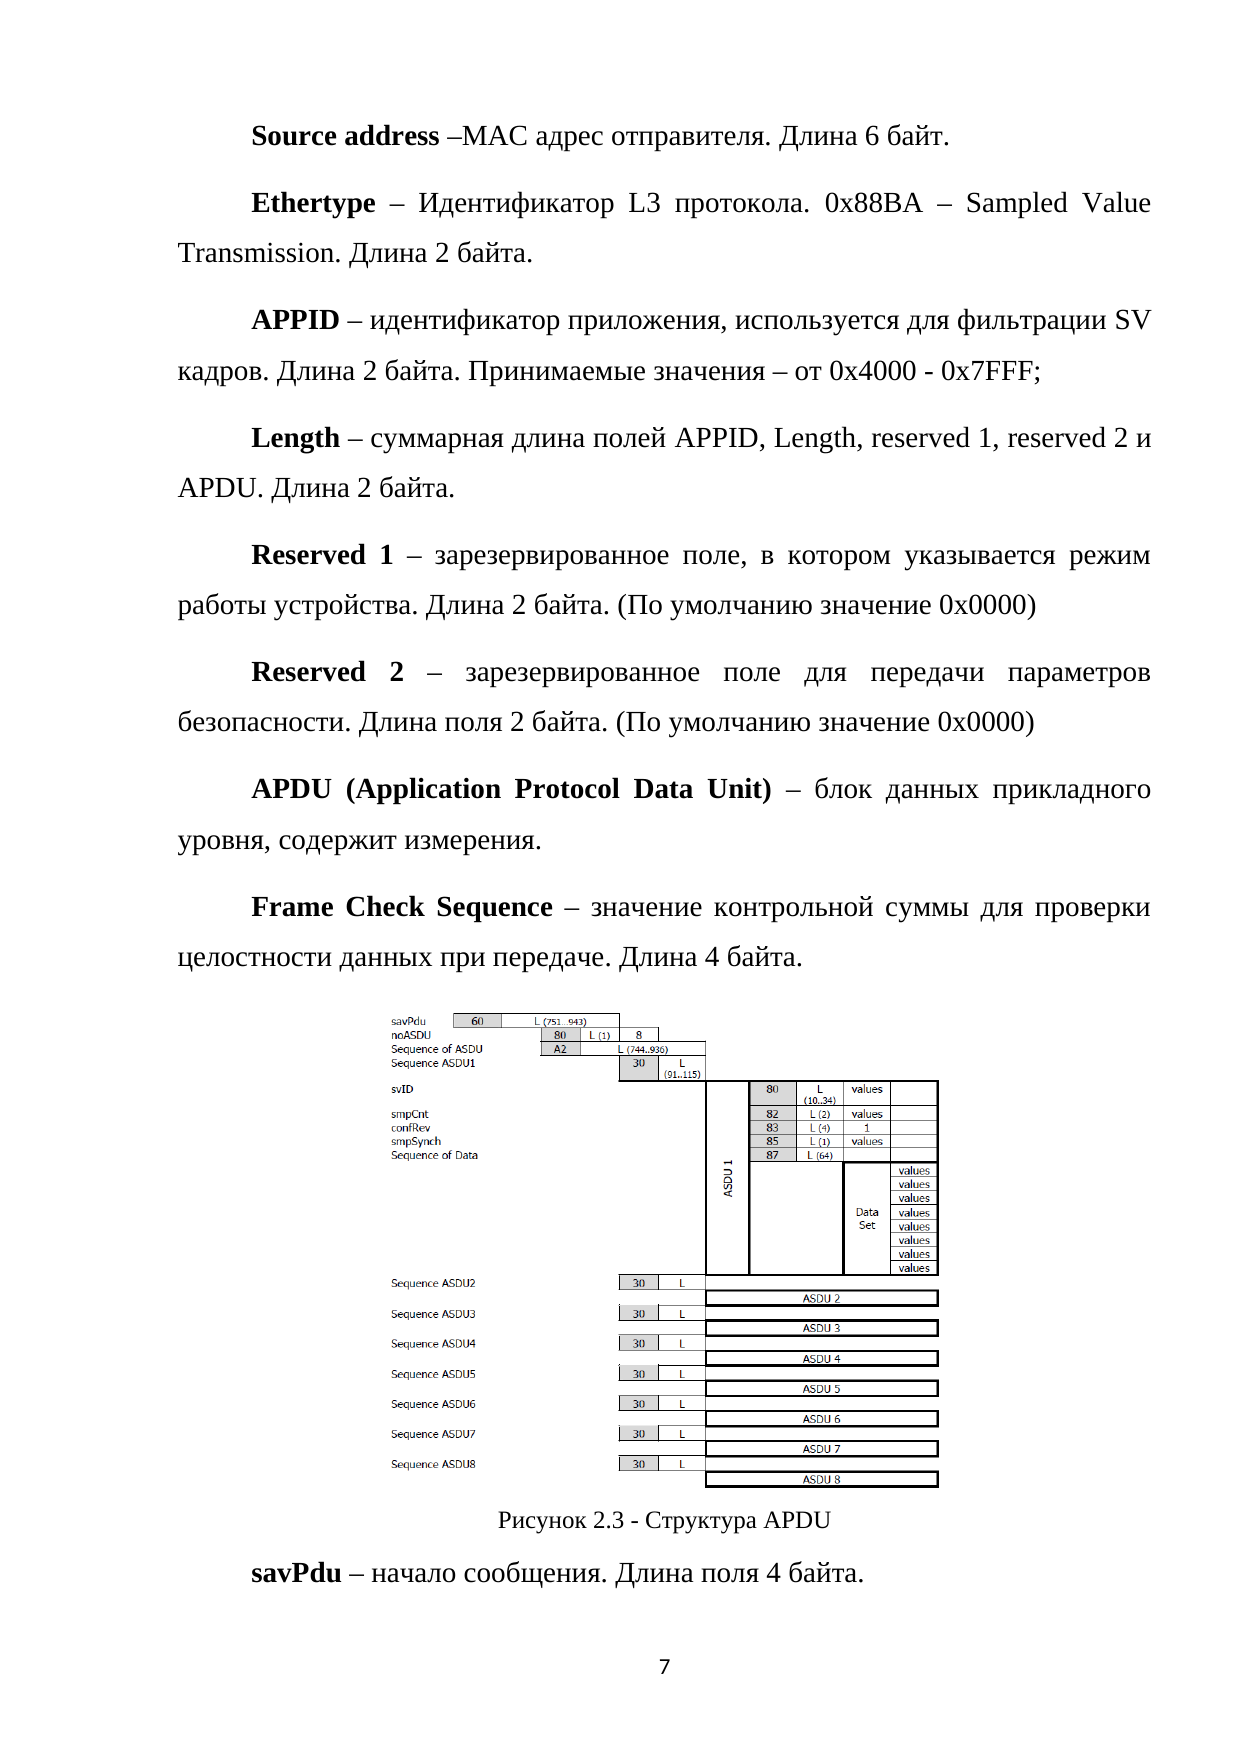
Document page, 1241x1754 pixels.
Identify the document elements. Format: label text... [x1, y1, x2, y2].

text Reserved 2 – зарезервированное поле для передачи параметров безопасности. Длина поля 2 байта. (По умолчанию значение 0x0000) [177, 654, 1152, 738]
text savPdu – начало сообщения. Длина поля 4 байта. [177, 1555, 1152, 1588]
text Source address –МАС адрес отправителя. Длина 6 байт. [177, 118, 1152, 152]
text Ethertype – Идентификатор L3 протокола. 0x88BA – Sampled Value Transmission. Длина 2 байта. [177, 185, 1152, 269]
text Frame Check Sequence – значение контрольной суммы для проверки целостности данных при передаче. Длина 4 байта. [177, 889, 1152, 973]
text APPID – идентификатор приложения, используется для фильтрации SV кадров. Длина 2 байта. Принимаемые значения – от 0x4000 - 0x7FFF; [177, 302, 1152, 386]
text APDU (Application Protocol Data Unit) – блок данных прикладного уровня, содержит измерения. [177, 772, 1152, 855]
text Length – суммарная длина полей APPID, Length, reserved 1, reserved 2 и APDU. Длина 2 байта. [177, 420, 1152, 503]
text Reserved 1 – зарезервированное поле, в котором указывается режим работы устройства. Длина 2 байта. (По умолчанию значение 0x0000) [177, 537, 1152, 621]
picture [387, 1006, 942, 1492]
text Рисунок 2.3 - Структура APDU [177, 1505, 1152, 1534]
